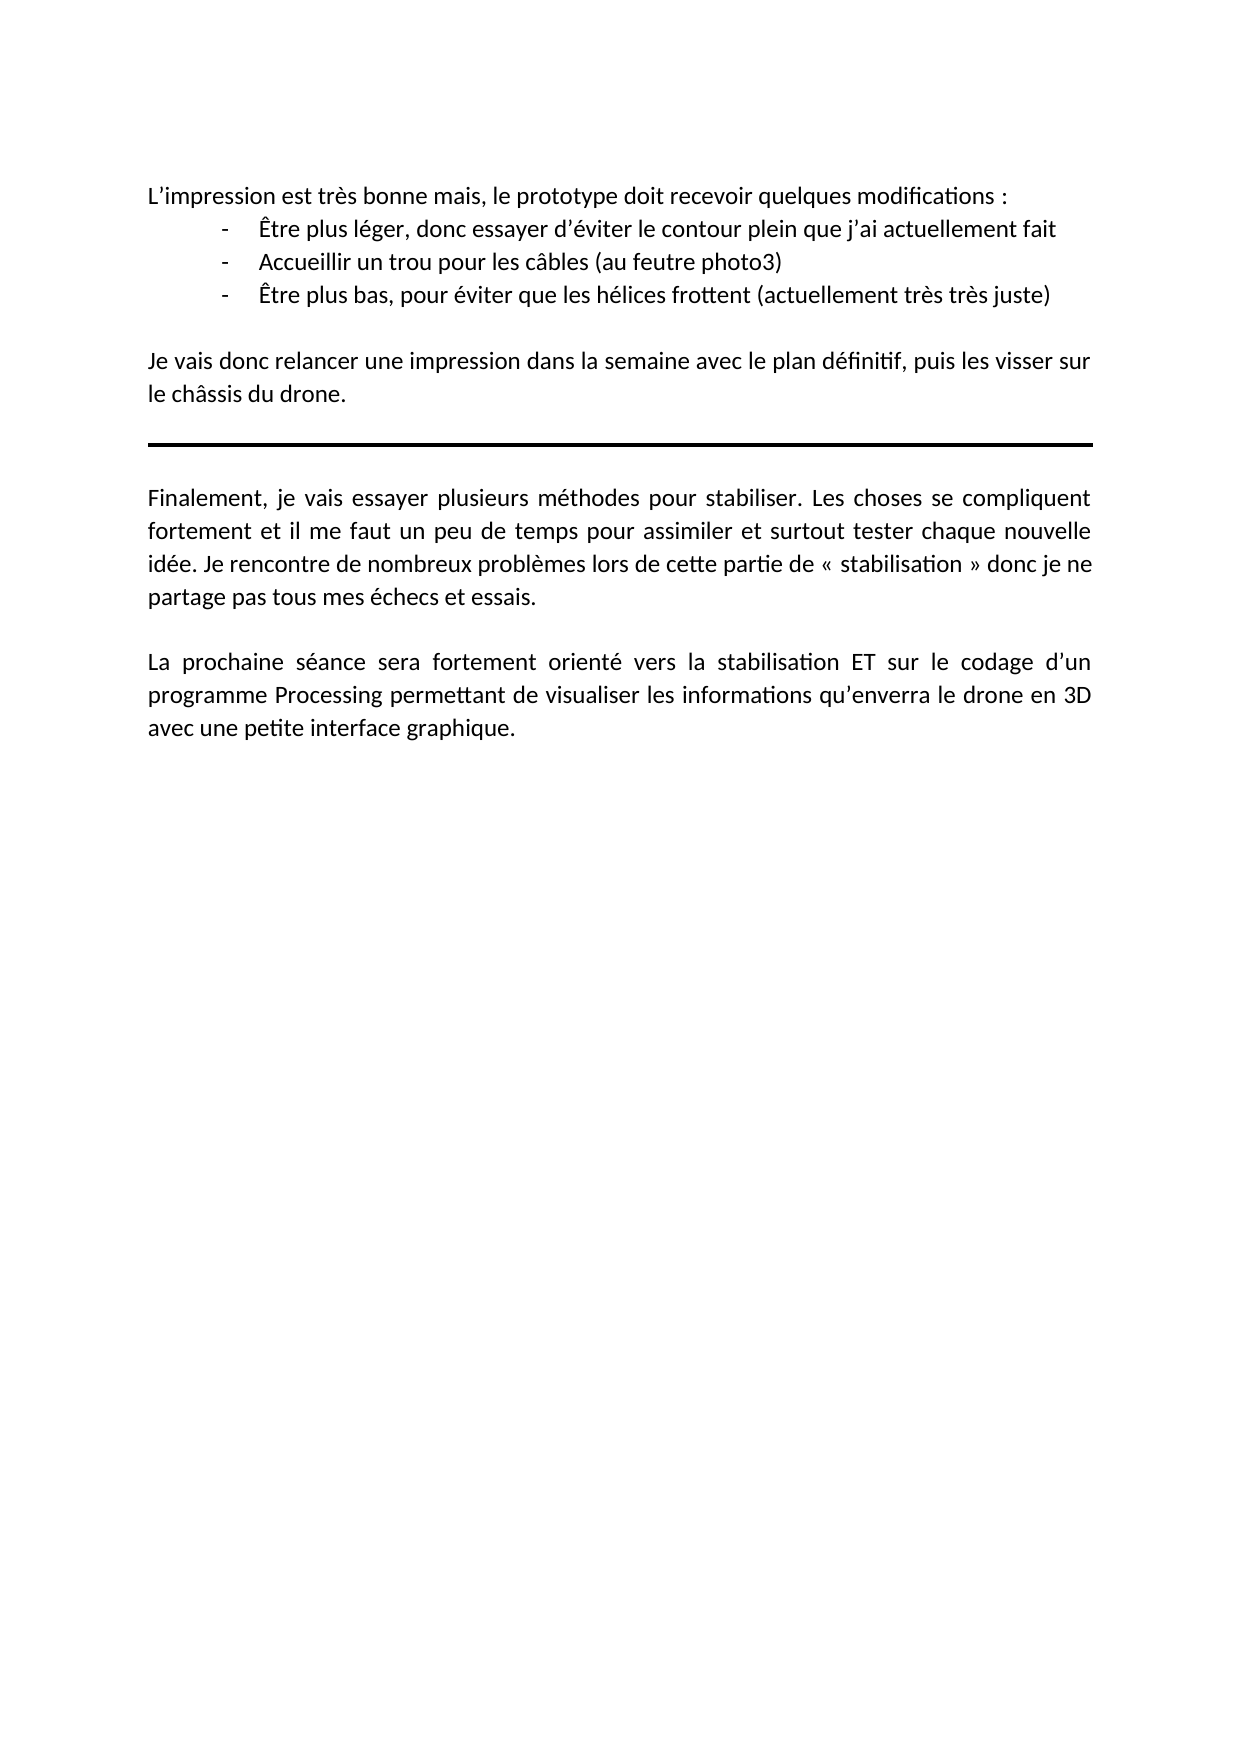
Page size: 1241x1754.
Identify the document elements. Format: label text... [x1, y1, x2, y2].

list Être plus bas, pour éviter que les hélices frottent (actuellement très très juste) [221, 279, 1093, 310]
text Je vais donc relancer une impression dans la semaine avec le plan définitif, puis les visser sur le châssis du drone. [148, 345, 1093, 408]
text Finalement, je vais essayer plusieurs méthodes pour stabiliser. Les choses se compliquent fortement et il me faut un peu de temps pour assimiler et surtout tester chaque nouvelle idée. Je rencontre de nombreux problèmes lors de cette partie de « stabilisation » donc je ne partage pas tous mes échecs et essais. [148, 482, 1093, 611]
text L’impression est très bonne mais, le prototype doit recevoir quelques modifications : [148, 181, 1093, 211]
text La prochaine séance sera fortement orienté vers la stabilisation ET sur le codage d’un programme Processing permettant de visualiser les informations qu’enverra le drone en 3D avec une petite interface graphique. [148, 647, 1093, 743]
list Être plus léger, donc essayer d’éviter le contour plein que j’ai actuellement fait [221, 213, 1093, 244]
list Accueillir un trou pour les câbles (au feutre photo3) [221, 246, 1093, 277]
